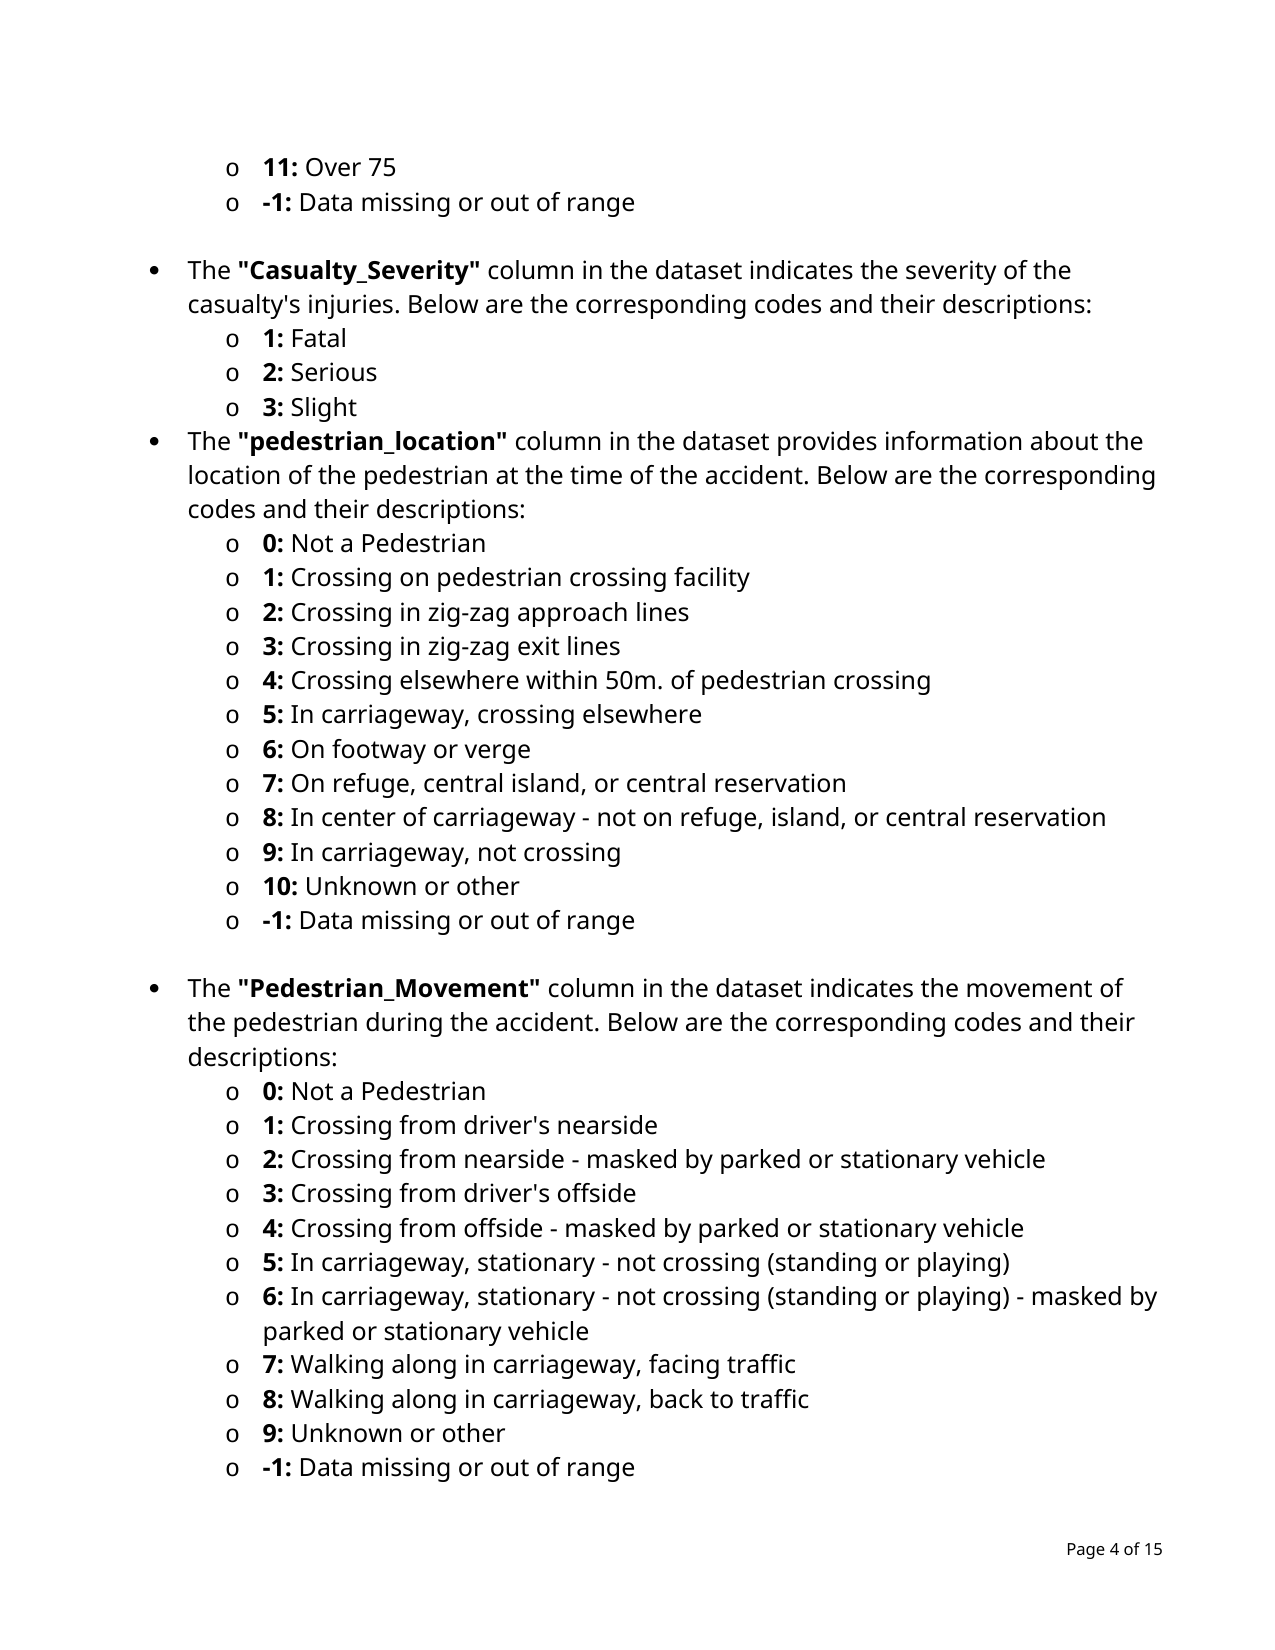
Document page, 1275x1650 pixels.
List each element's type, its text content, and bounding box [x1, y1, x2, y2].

list 11: Over 75 [225, 150, 1162, 184]
list The "Casualty_Severity" column in the dataset indicates the severity of the casualty's injuries. Below are the corresponding codes and their descriptions: [150, 253, 1162, 321]
list 6: On footway or verge [225, 731, 1162, 766]
list 0: Not a Pedestrian [225, 526, 1162, 560]
list 1: Crossing from driver's nearside [225, 1107, 1162, 1142]
list 5: In carriageway, crossing elsewhere [225, 697, 1162, 731]
list 2: Crossing in zig-zag approach lines [225, 594, 1162, 628]
list 5: In carriageway, stationary - not crossing (standing or playing) [225, 1244, 1162, 1279]
list 0: Not a Pedestrian [225, 1073, 1162, 1107]
list 2: Serious [225, 355, 1162, 389]
list 4: Crossing elsewhere within 50m. of pedestrian crossing [225, 663, 1162, 697]
list 2: Crossing from nearside - masked by parked or stationary vehicle [225, 1142, 1162, 1176]
list 8: In center of carriageway - not on refuge, island, or central reservation [225, 800, 1162, 834]
list 9: In carriageway, not crossing [225, 834, 1162, 868]
list The "pedestrian_location" column in the dataset provides information about the location of the pedestrian at the time of the accident. Below are the corresponding codes and their descriptions: [150, 423, 1162, 526]
list 1: Crossing on pedestrian crossing facility [225, 560, 1162, 594]
list 7: On refuge, central island, or central reservation [225, 766, 1162, 800]
list 3: Crossing from driver's offside [225, 1176, 1162, 1210]
list 8: Walking along in carriageway, back to traffic [225, 1381, 1162, 1416]
list 3: Slight [225, 389, 1162, 423]
list -1: Data missing or out of range [225, 903, 1162, 937]
list 1: Fatal [225, 321, 1162, 355]
list 3: Crossing in zig-zag exit lines [225, 628, 1162, 663]
list 4: Crossing from offside - masked by parked or stationary vehicle [225, 1210, 1162, 1244]
list The "Pedestrian_Movement" column in the dataset indicates the movement of the pedestrian during the accident. Below are the corresponding codes and their descriptions: [150, 971, 1162, 1073]
list 9: Unknown or other [225, 1416, 1162, 1450]
list 6: In carriageway, stationary - not crossing (standing or playing) - masked by parked or stationary vehicle [225, 1279, 1162, 1347]
list 10: Unknown or other [225, 868, 1162, 903]
list -1: Data missing or out of range [225, 1450, 1162, 1484]
list -1: Data missing or out of range [225, 184, 1162, 218]
list 7: Walking along in carriageway, facing traffic [225, 1347, 1162, 1381]
